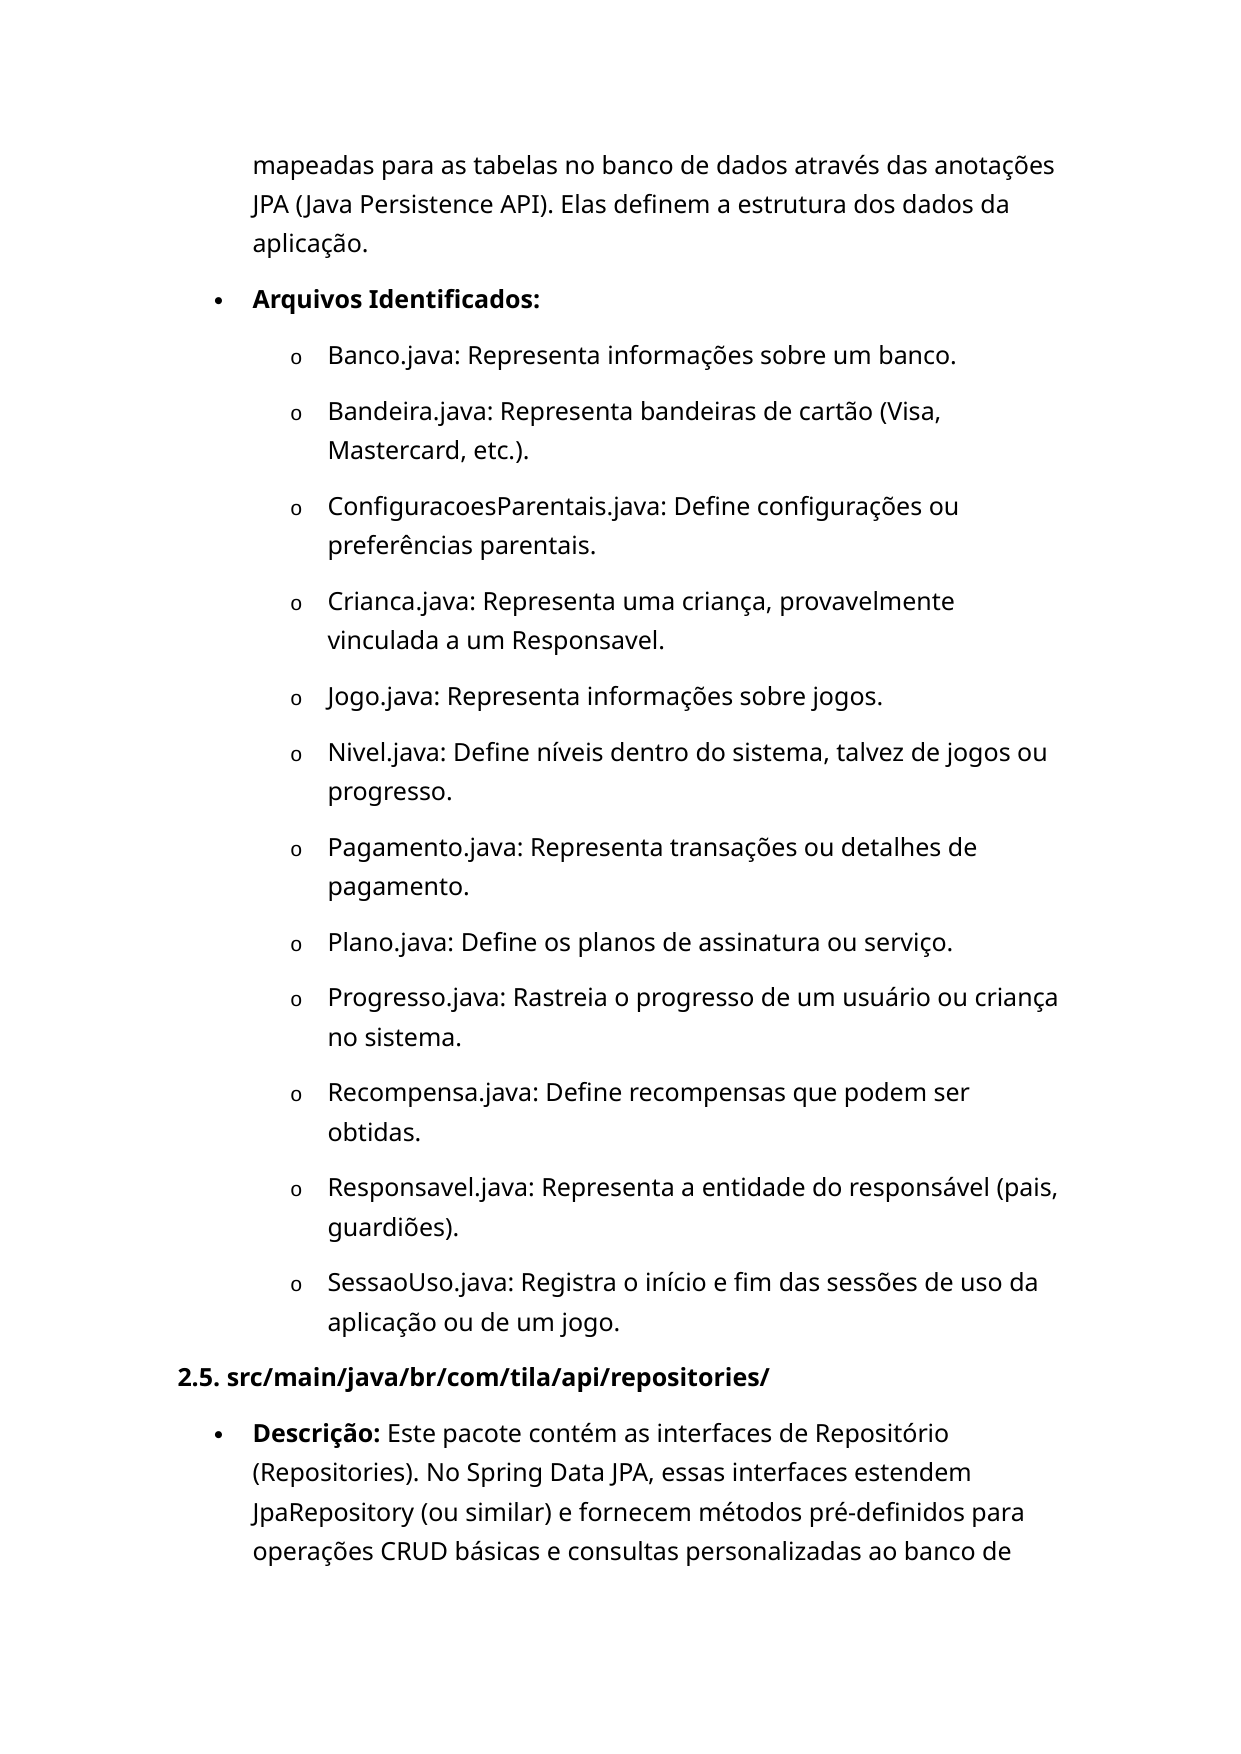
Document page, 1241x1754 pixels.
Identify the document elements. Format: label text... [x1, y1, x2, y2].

list Pagamento.java: Representa transações ou detalhes de pagamento. [290, 829, 1063, 902]
list Plano.java: Define os planos de assinatura ou serviço. [290, 924, 1063, 958]
list Crianca.java: Representa uma criança, provavelmente vinculada a um Responsavel. [290, 583, 1063, 657]
text 2.5. src/main/java/br/com/tila/api/repositories/ [177, 1360, 1063, 1394]
list Responsavel.java: Representa a entidade do responsável (pais, guardiões). [290, 1170, 1063, 1243]
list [215, 1416, 1063, 1567]
list Nivel.java: Define níveis dentro do sistema, talvez de jogos ou progresso. [290, 734, 1063, 807]
list Progresso.java: Rastreia o progresso de um usuário ou criança no sistema. [290, 980, 1063, 1053]
list Recompensa.java: Define recompensas que podem ser obtidas. [290, 1075, 1063, 1148]
list Banco.java: Representa informações sobre um banco. [290, 338, 1063, 372]
list Bandeira.java: Representa bandeiras de cartão (Visa, Mastercard, etc.). [290, 393, 1063, 467]
list Jogo.java: Representa informações sobre jogos. [290, 678, 1063, 712]
list SessaoUso.java: Registra o início e fim das sessões de uso da aplicação ou de um jogo. [290, 1265, 1063, 1338]
list ConfiguracoesParentais.java: Define configurações ou preferências parentais. [290, 488, 1063, 562]
list Arquivos Identificados: [215, 282, 1063, 316]
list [215, 148, 1063, 260]
